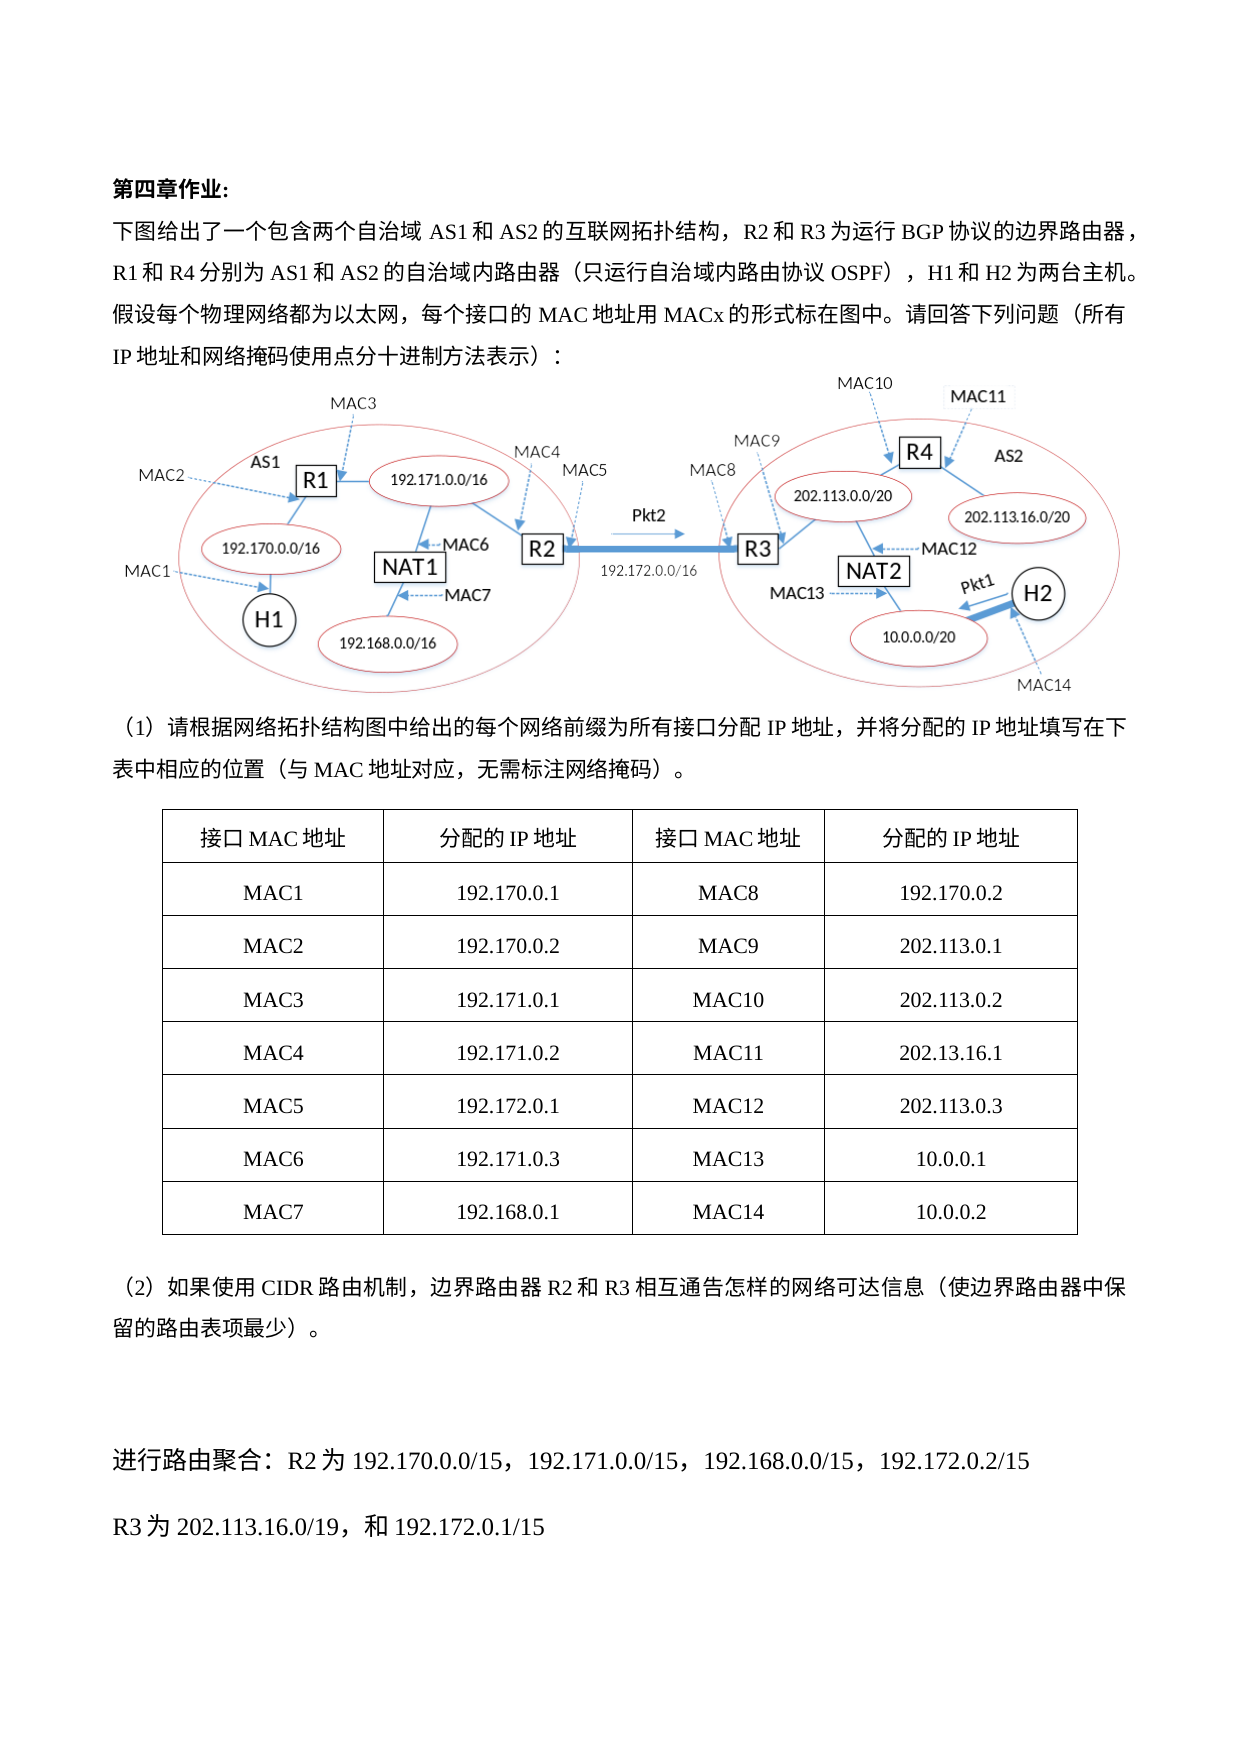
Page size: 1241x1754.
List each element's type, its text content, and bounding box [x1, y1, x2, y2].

table_cell MAC2 [163, 916, 383, 968]
table_header 接口MAC地址 [633, 810, 824, 862]
table_cell 192.170.0.1 [384, 863, 632, 915]
table_cell 192.172.0.1 [384, 1075, 632, 1127]
text R3为202.113.16.0/19，和192.172.0.1/15 [112, 1501, 1128, 1543]
table_cell MAC13 [633, 1129, 824, 1181]
table_cell 192.168.0.1 [384, 1182, 632, 1234]
table_header 接口MAC地址 [163, 810, 383, 862]
table_cell MAC6 [163, 1129, 383, 1181]
table_cell 192.170.0.2 [825, 863, 1077, 915]
table_cell MAC10 [633, 969, 824, 1021]
list 如果使用CIDR路由机制，边界路由器R2和R3相互通告怎样的网络可达信息（使边界路由器中保留的路由表项最少）。 [112, 1260, 1128, 1343]
table_cell 10.0.0.2 [825, 1182, 1077, 1234]
table_cell 192.171.0.2 [384, 1022, 632, 1074]
table_cell MAC9 [633, 916, 824, 968]
table_cell 202.113.0.2 [825, 969, 1077, 1021]
table_cell MAC7 [163, 1182, 383, 1234]
text 第四章作业: [112, 162, 1128, 204]
table_cell MAC4 [163, 1022, 383, 1074]
table_header 分配的IP地址 [825, 810, 1077, 862]
table_cell MAC11 [633, 1022, 824, 1074]
table_cell 192.170.0.2 [384, 916, 632, 968]
table_cell 10.0.0.1 [825, 1129, 1077, 1181]
text （1）请根据网络拓扑结构图中给出的每个网络前缀为所有接口分配IP地址，并将分配的IP地址填写在下表中相应的位置（与MAC地址对应，无需标注网络掩码）。 [112, 700, 1128, 784]
table_cell 202.113.0.3 [825, 1075, 1077, 1127]
table_cell 192.171.0.3 [384, 1129, 632, 1181]
text 进行路由聚合：R2为192.170.0.0/15，192.171.0.0/15，192.168.0.0/15，192.172.0.2/15 [112, 1435, 1128, 1476]
table_header 分配的IP地址 [384, 810, 632, 862]
table_cell 192.171.0.1 [384, 969, 632, 1021]
table_cell 202.13.16.1 [825, 1022, 1077, 1074]
text 下图给出了一个包含两个自治域AS1和AS2的互联网拓扑结构，R2和R3为运行BGP协议的边界路由器，R1和R4分别为AS1和AS2的自治域内路由器（只运行自治域内路由协议OSPF），H1和H2为两台主机。假设每个物理网络都为以太网，每个接口的MAC地址用MACx的形式标在图中。请回答下列问题（所有IP地址和网络掩码使用点分十进制方法表示）： [112, 204, 1128, 370]
table_cell MAC5 [163, 1075, 383, 1127]
table_cell MAC3 [163, 969, 383, 1021]
table_cell MAC14 [633, 1182, 824, 1234]
table_cell 202.113.0.1 [825, 916, 1077, 968]
table_cell MAC1 [163, 863, 383, 915]
table_cell MAC12 [633, 1075, 824, 1127]
table_cell MAC8 [633, 863, 824, 915]
